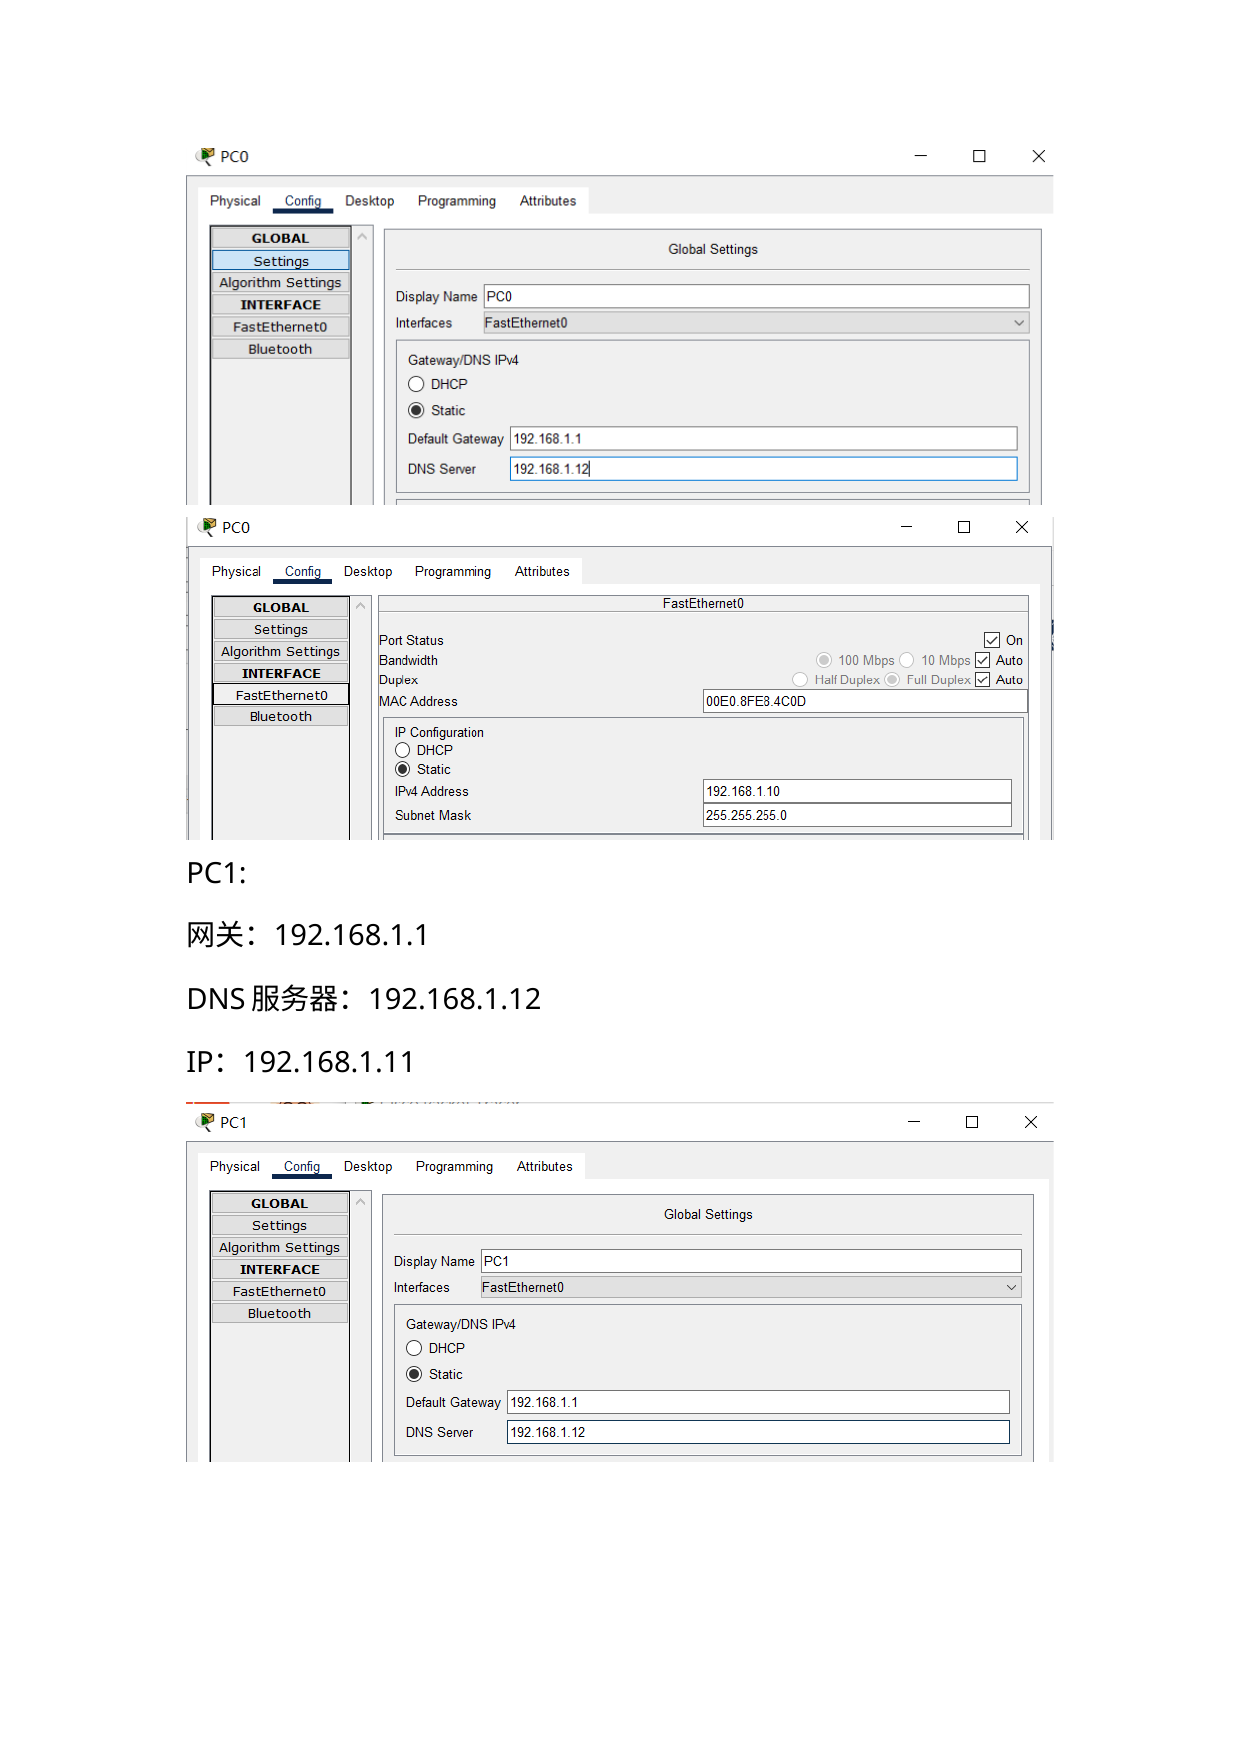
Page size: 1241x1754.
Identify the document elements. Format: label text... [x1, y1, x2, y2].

picture [186, 148, 1054, 505]
list PC1: [186, 852, 1054, 892]
list DNS服务器：192.168.1.12 [186, 975, 1054, 1018]
list IP：192.168.1.11 [186, 1039, 1054, 1081]
list 网关：192.168.1.1 [186, 912, 1054, 954]
picture [186, 1102, 1054, 1462]
picture [186, 517, 1054, 840]
